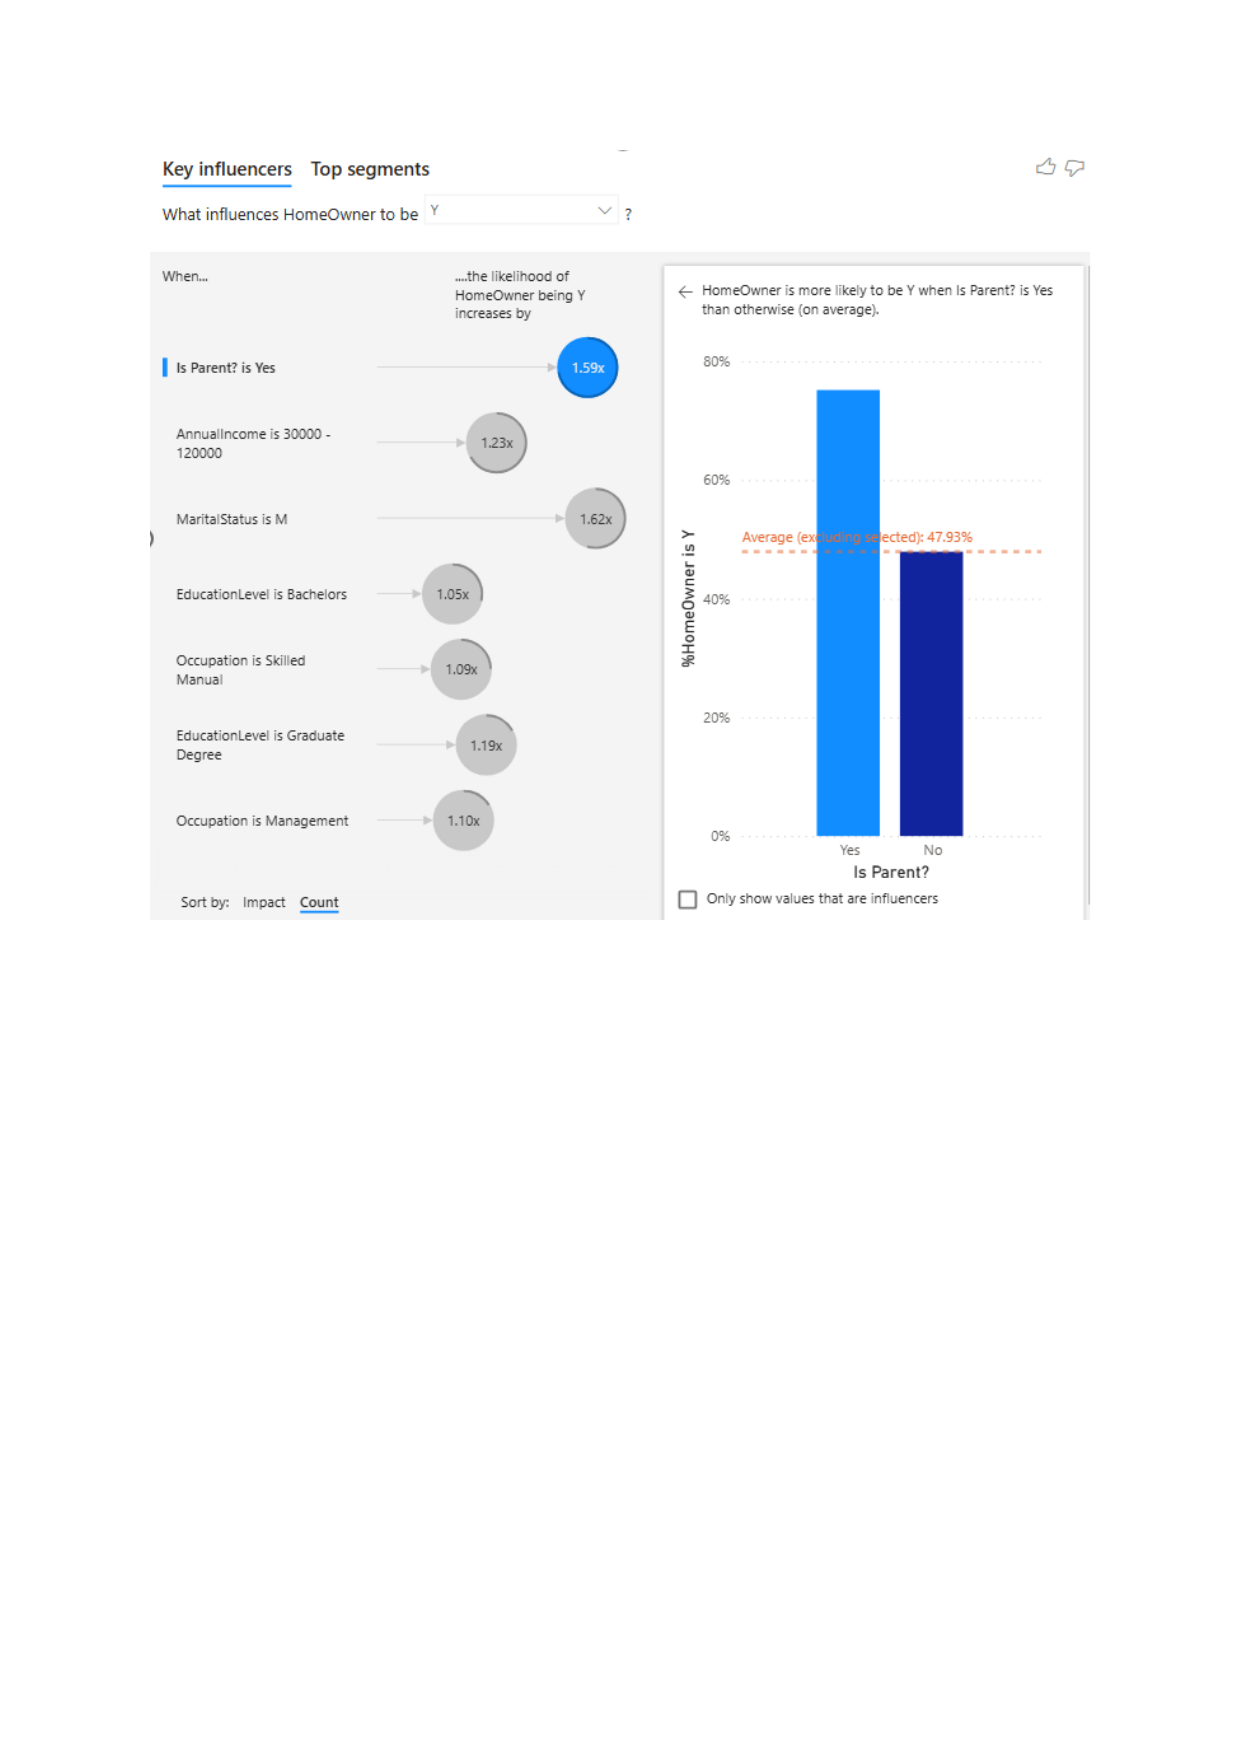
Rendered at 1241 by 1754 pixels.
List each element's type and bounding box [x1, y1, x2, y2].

picture [150, 150, 1091, 920]
